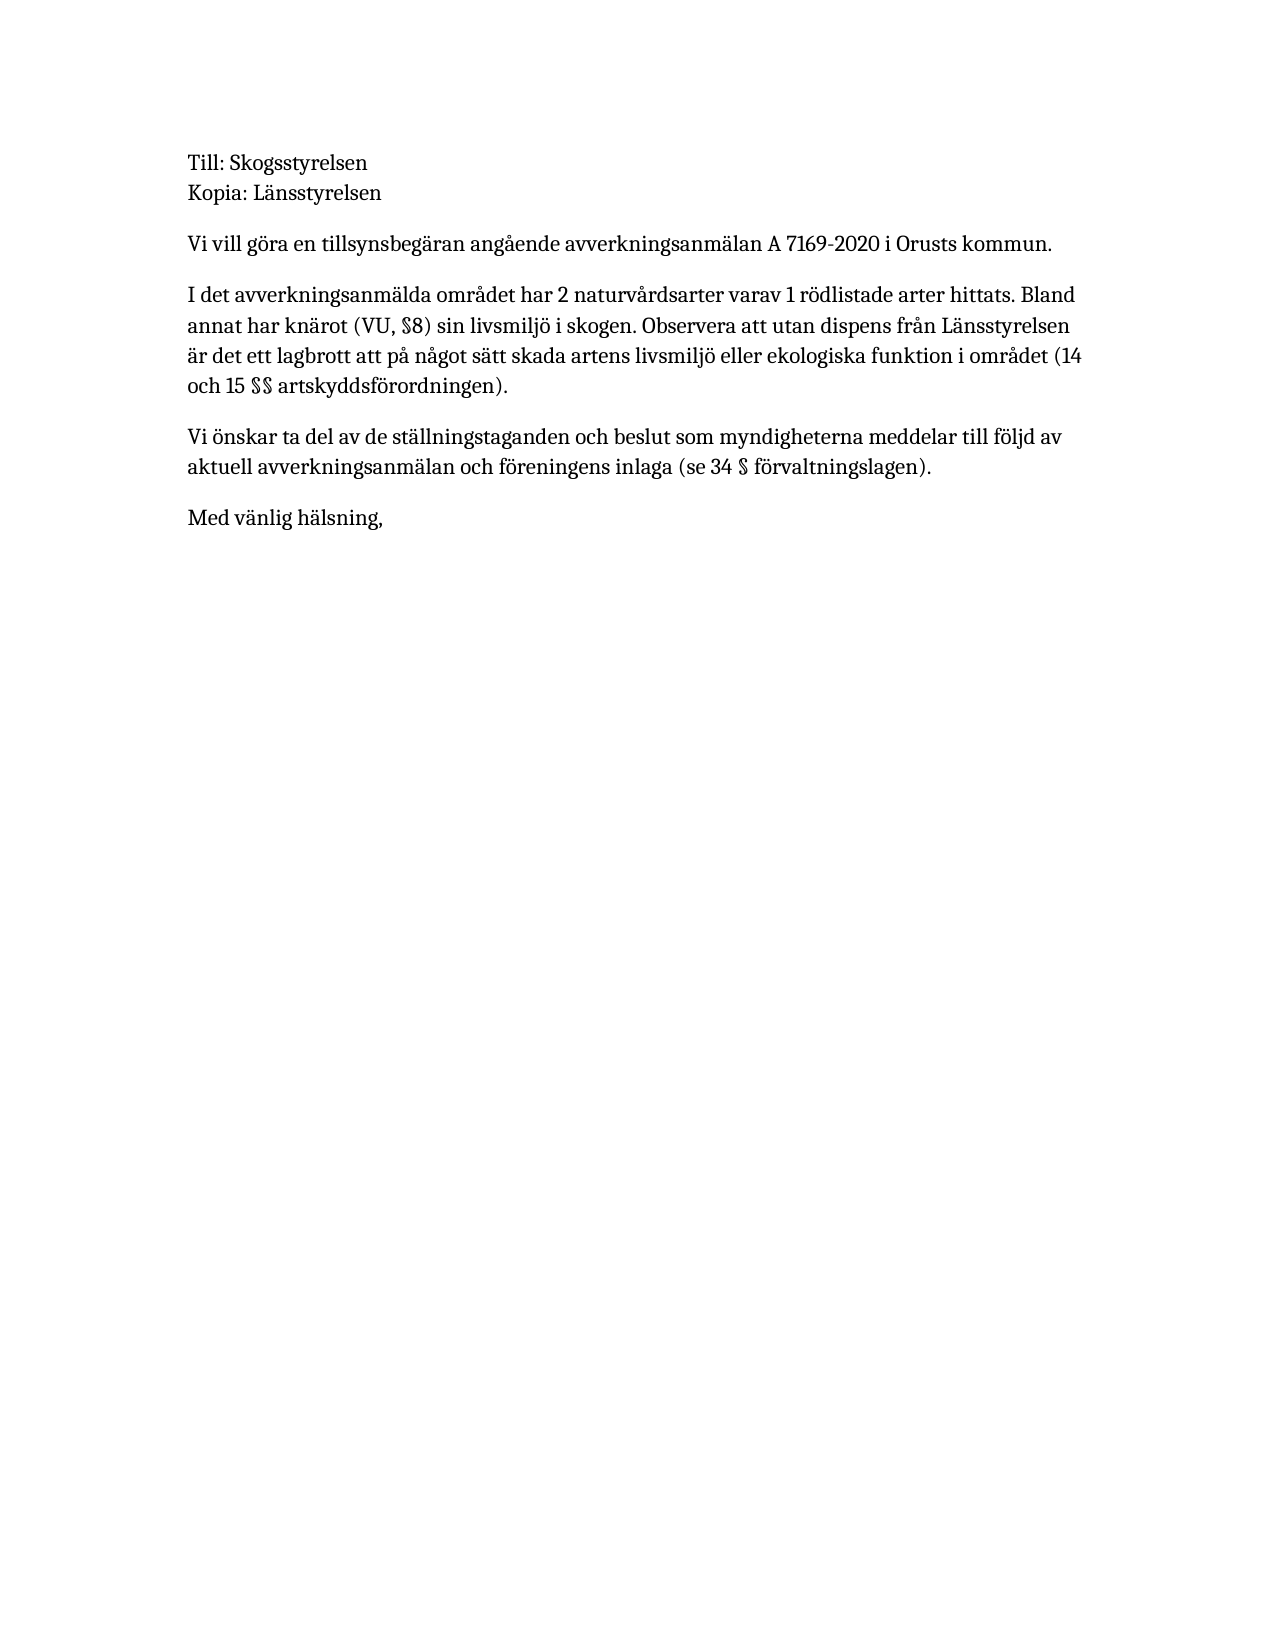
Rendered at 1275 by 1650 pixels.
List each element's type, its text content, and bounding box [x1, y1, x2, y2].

text Vi vill göra en tillsynsbegäran angående avverkningsanmälan A 7169-2020 i Orusts kommun. [187, 231, 1087, 258]
text Till: Skogsstyrelsen Kopia: Länsstyrelsen [187, 150, 1087, 207]
text Vi önskar ta del av de ställningstaganden och beslut som myndigheterna meddelar till följd av aktuell avverkningsanmälan och föreningens inlaga (se 34 § förvaltningslagen). [187, 424, 1087, 481]
text Med vänlig hälsning, [187, 505, 1087, 562]
text I det avverkningsanmälda området har 2 naturvårdsarter varav 1 rödlistade arter hittats. Bland annat har knärot (VU, §8) sin livsmiljö i skogen. Observera att utan dispens från Länsstyrelsen är det ett lagbrott att på något sätt skada artens livsmiljö eller ekologiska funktion i området (14 och 15 §§ artskyddsförordningen). [187, 282, 1087, 399]
